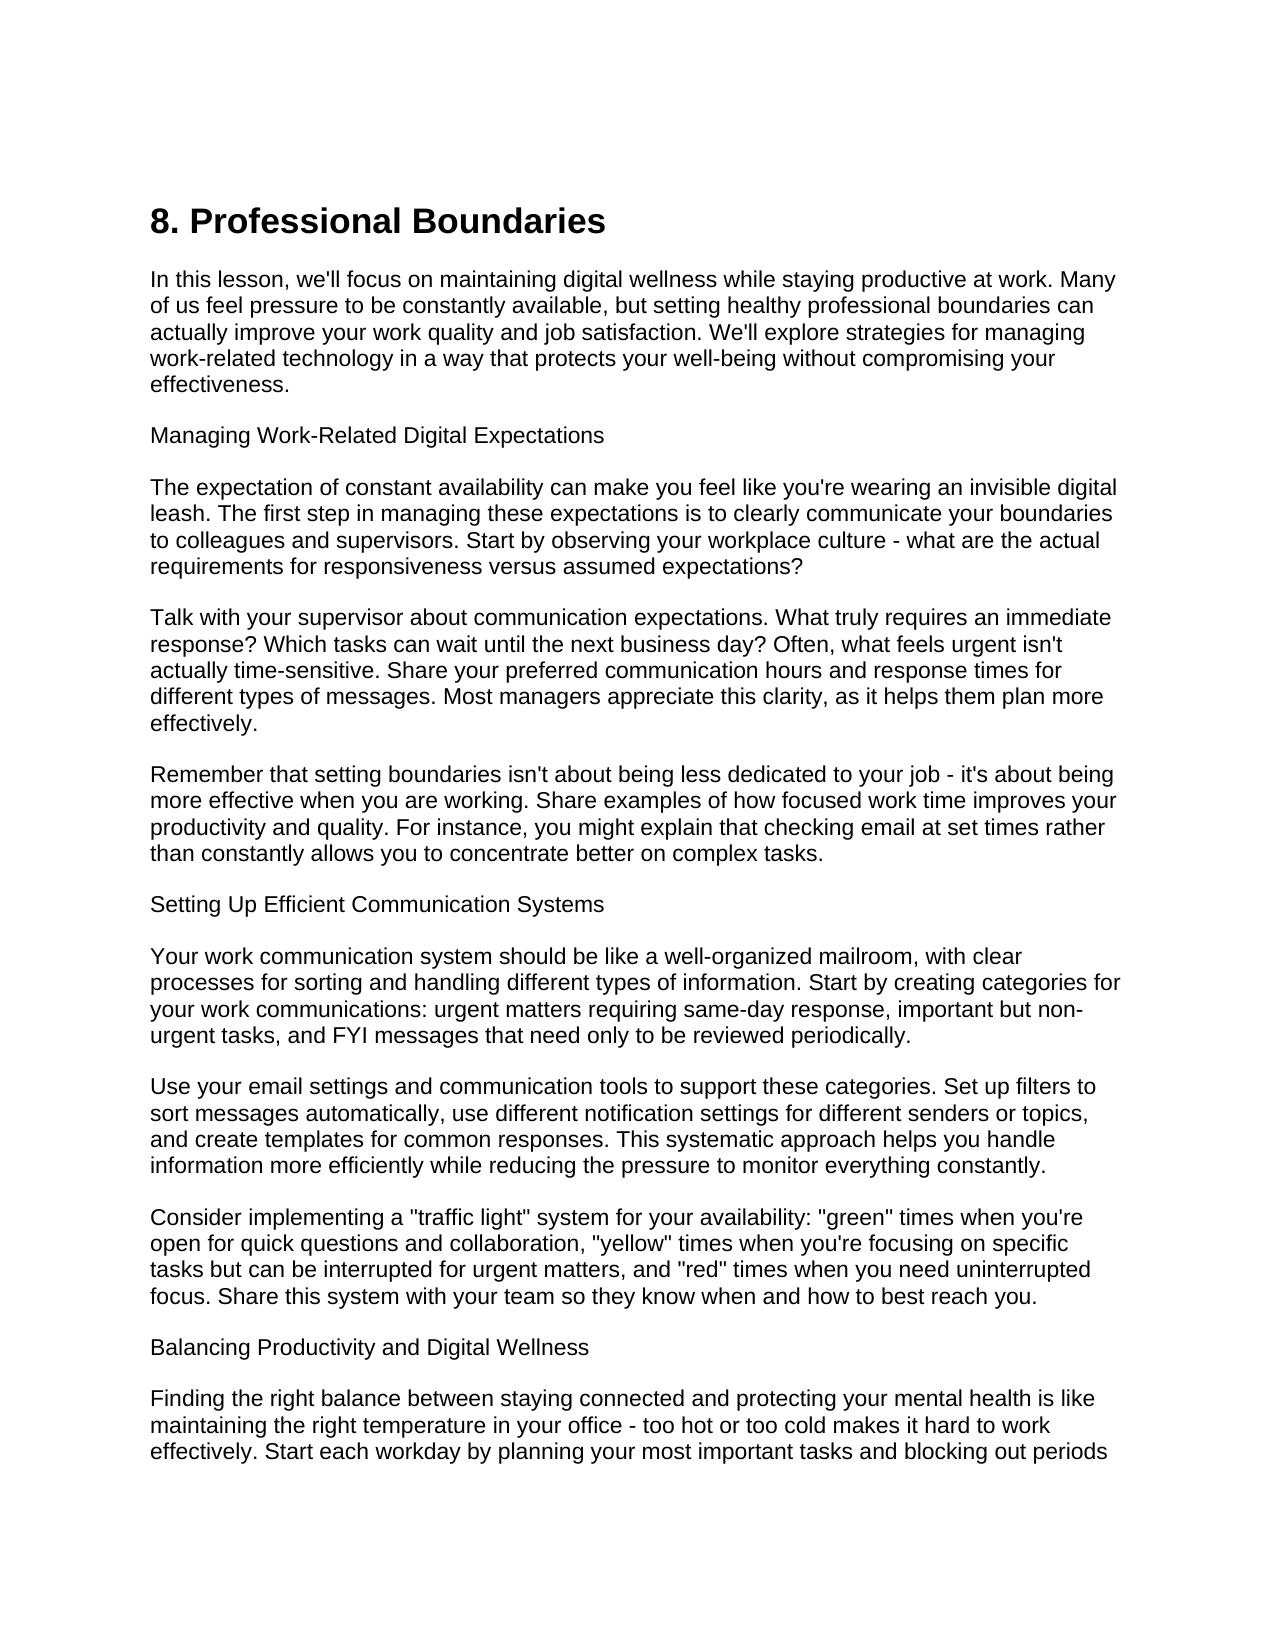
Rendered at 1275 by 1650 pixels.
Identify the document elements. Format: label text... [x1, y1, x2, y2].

text Remember that setting boundaries isn't about being less dedicated to your job - it's about being more effective when you are working. Share examples of how focused work time improves your productivity and quality. For instance, you might explain that checking email at set times rather than constantly allows you to concentrate better on complex tasks. [150, 761, 1125, 866]
text Consider implementing a "traffic light" system for your availability: "green" times when you're open for quick questions and collaboration, "yellow" times when you're focusing on specific tasks but can be interrupted for urgent matters, and "red" times when you need uninterrupted focus. Share this system with your team so they know when and how to best reach you. [150, 1204, 1125, 1309]
text Talk with your supervisor about communication expectations. What truly requires an immediate response? Which tasks can wait until the next business day? Often, what feels urgent isn't actually time-sensitive. Share your preferred communication hours and response times for different types of messages. Most managers appreciate this clarity, as it helps them plan more effectively. [150, 604, 1125, 736]
text In this lesson, we'll focus on maintaining digital wellness while staying productive at work. Many of us feel pressure to be constantly available, but setting healthy professional boundaries can actually improve your work quality and job satisfaction. We'll explore strategies for managing work-related technology in a way that protects your well-being without compromising your effectiveness. [150, 266, 1125, 397]
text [150, 1385, 1125, 1464]
text Balancing Productivity and Digital Wellness [150, 1334, 1125, 1360]
text The expectation of constant availability can make you feel like you're wearing an invisible digital leash. The first step in managing these expectations is to clearly communicate your boundaries to colleagues and supervisors. Start by observing your workplace culture - what are the actual requirements for responsiveness versus assumed expectations? [150, 474, 1125, 579]
text Setting Up Efficient Communication Systems [150, 891, 1125, 918]
text Use your email settings and communication tools to support these categories. Set up filters to sort messages automatically, use different notification settings for different senders or topics, and create templates for common responses. This systematic approach helps you handle information more efficiently while reducing the pressure to monitor everything constantly. [150, 1073, 1125, 1179]
subtitle 8. Professional Boundaries [150, 200, 1125, 241]
text Your work communication system should be like a well-organized mailroom, with clear processes for sorting and handling different types of information. Start by creating categories for your work communications: urgent matters requiring same-day response, important but non-urgent tasks, and FYI messages that need only to be reviewed periodically. [150, 943, 1125, 1048]
text Managing Work-Related Digital Expectations [150, 422, 1125, 449]
